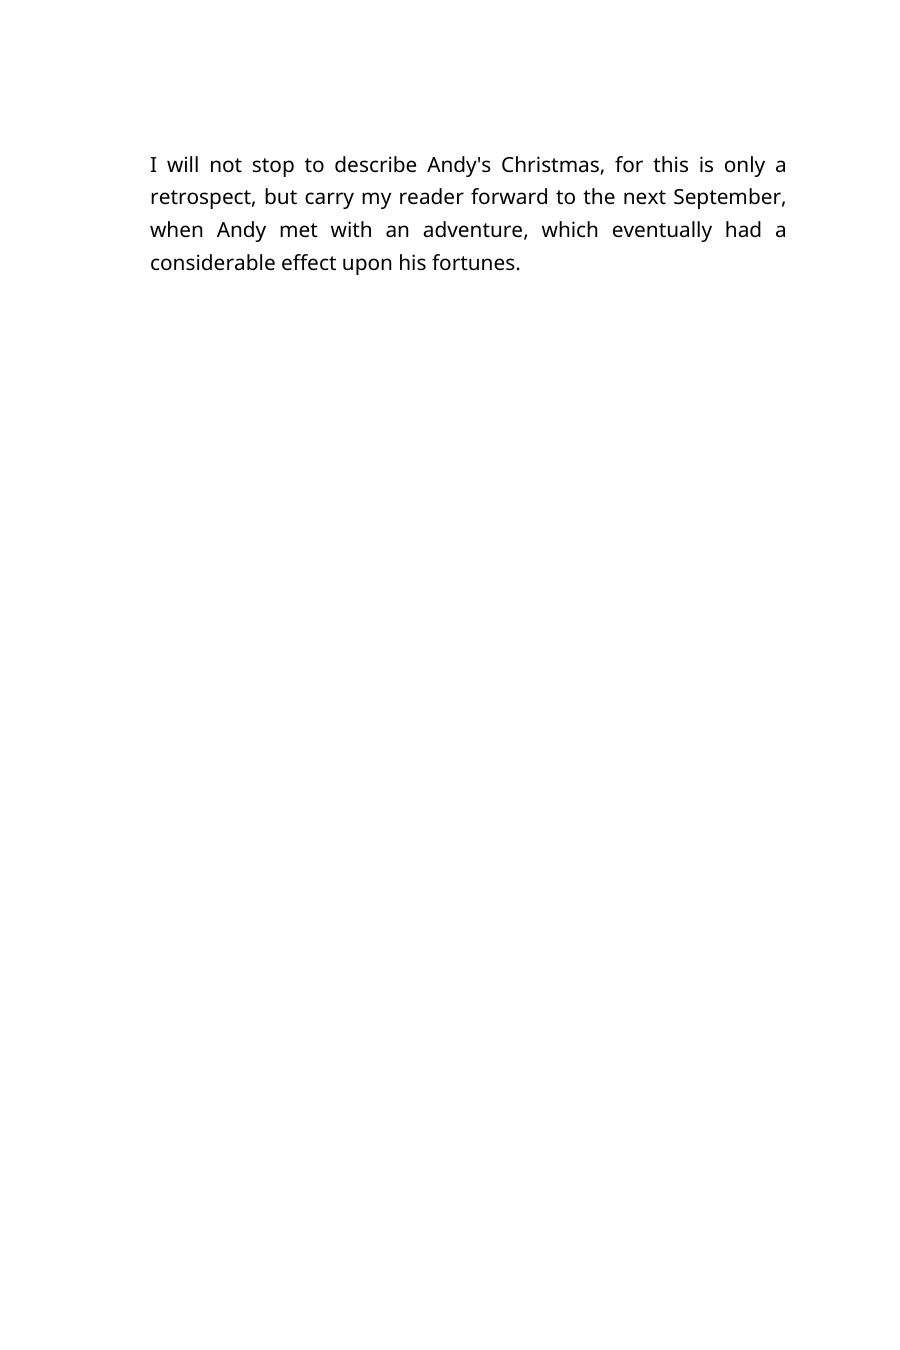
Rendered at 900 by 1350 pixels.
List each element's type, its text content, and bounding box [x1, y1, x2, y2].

text I will not stop to describe Andy's Christmas, for this is only a retrospect, but carry my reader forward to the next September, when Andy met with an adventure, which eventually had a considerable effect upon his fortunes. [150, 150, 787, 276]
